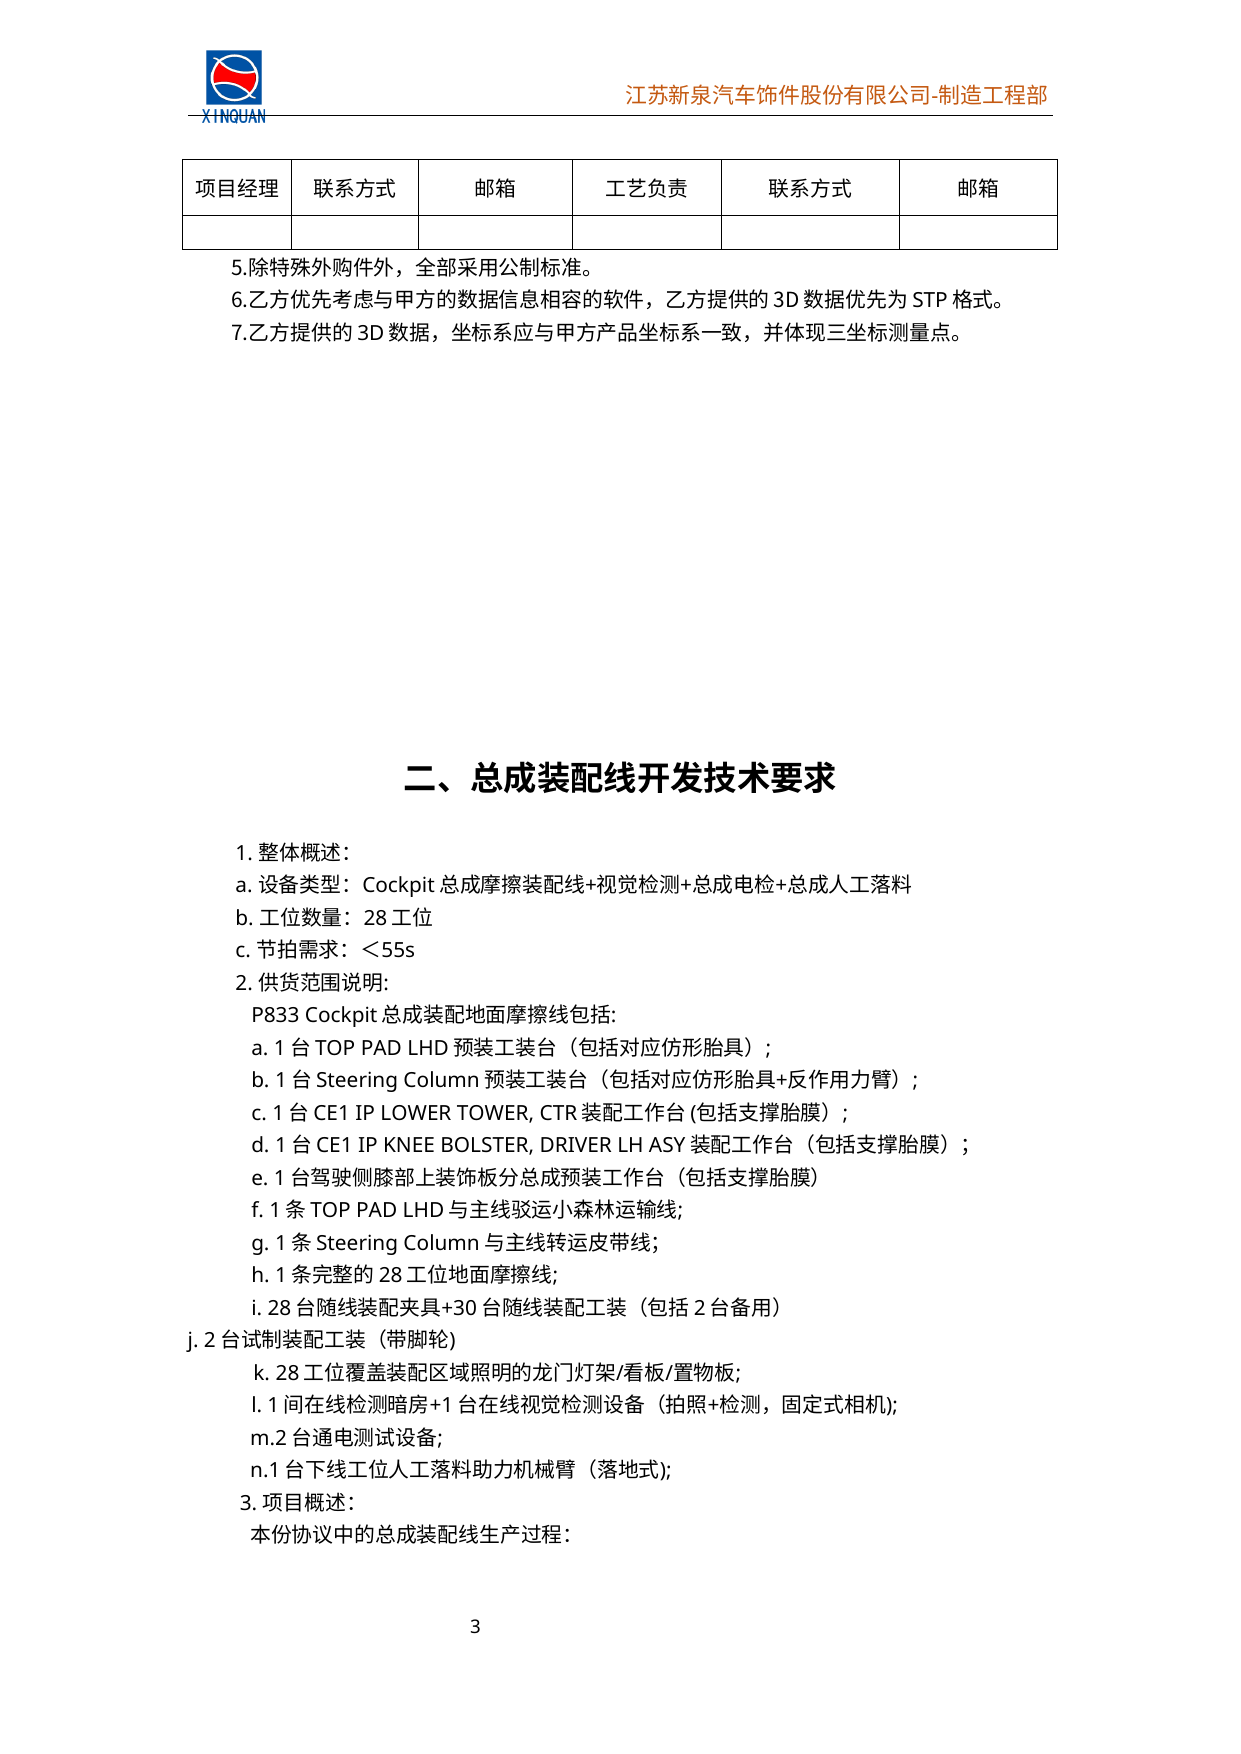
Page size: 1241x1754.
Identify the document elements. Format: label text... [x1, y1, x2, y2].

list 项目概述： [239, 1485, 1053, 1517]
picture [201, 49, 266, 115]
table_cell [900, 216, 1057, 249]
text c. 节拍需求：＜55s [209, 932, 1053, 965]
text b. 工位数量：28工位 [209, 900, 1053, 932]
text a. 设备类型：Cockpit总成摩擦装配线+视觉检测+总成电检+总成人工落料 [209, 867, 1053, 900]
list 1条TOP PAD LHD与主线驳运小森林运输线; [251, 1192, 1053, 1225]
list 1台Steering Column预装工装台（包括对应仿形胎具+反作用力臂）; [251, 1062, 1053, 1095]
table_cell [573, 216, 721, 249]
text k. 28工位覆盖装配区域照明的龙门灯架/看板/置物板; [187, 1355, 1053, 1387]
text g. 1条Steering Column与主线转运皮带线； [251, 1225, 1053, 1257]
table_cell [419, 216, 572, 249]
table_header 邮箱 [900, 160, 1057, 215]
list 1台CE1 IP KNEE BOLSTER, DRIVER LH ASY装配工作台（包括支撑胎膜）； [251, 1127, 1053, 1160]
list 5.除特殊外购件外，全部采用公制标准。 [231, 250, 1053, 282]
list 1台TOP PAD LHD预装工装台（包括对应仿形胎具）; [251, 1030, 1053, 1062]
subtitle 二、总成装配线开发技术要求 [187, 743, 1053, 808]
list 1台驾驶侧膝部上装饰板分总成预装工作台（包括支撑胎膜） [251, 1160, 1053, 1192]
text i. 28台随线装配夹具+30台随线装配工装（包括2台备用） [251, 1290, 1053, 1322]
table_cell [722, 216, 899, 249]
text 2. 供货范围说明: [209, 965, 1053, 997]
text h. 1条完整的28工位地面摩擦线; [251, 1257, 1053, 1290]
list m.2台通电测试设备; [187, 1420, 1053, 1452]
table_cell [292, 216, 418, 249]
text l. 1间在线检测暗房+1台在线视觉检测设备（拍照+检测，固定式相机); [251, 1387, 1053, 1420]
text 1. 整体概述： [209, 835, 1053, 867]
text P833 Cockpit总成装配地面摩擦线包括: [251, 997, 1053, 1030]
table_header 工艺负责 [573, 160, 721, 215]
text n.1台下线工位人工落料助力机械臂（落地式); [187, 1452, 1053, 1485]
table_header 联系方式 [292, 160, 418, 215]
list 6.乙方优先考虑与甲方的数据信息相容的软件，乙方提供的3D数据优先为STP格式。 [231, 282, 1053, 315]
list j. 2台试制装配工装（带脚轮) [187, 1322, 1053, 1355]
list 7.乙方提供的3D数据，坐标系应与甲方产品坐标系一致，并体现三坐标测量点。 [231, 315, 1053, 347]
table_cell [183, 216, 291, 249]
list 1台CE1 IP LOWER TOWER, CTR装配工作台 (包括支撑胎膜）; [251, 1095, 1053, 1127]
table_header 联系方式 [722, 160, 899, 215]
table_header 邮箱 [419, 160, 572, 215]
table_header 项目经理 [183, 160, 291, 215]
text 本份协议中的总成装配线生产过程： [187, 1517, 1053, 1550]
picture [201, 116, 266, 124]
